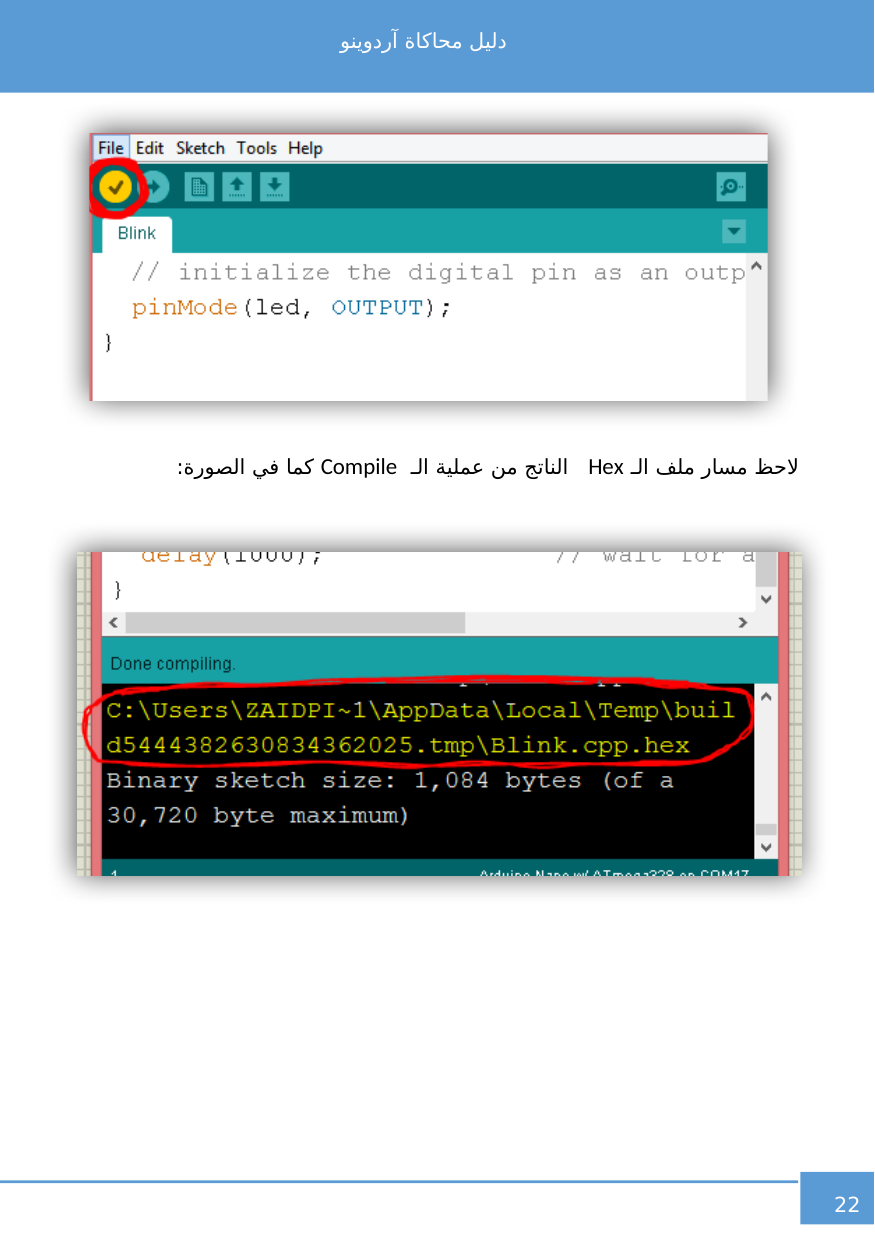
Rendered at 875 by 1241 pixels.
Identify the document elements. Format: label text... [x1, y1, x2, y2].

picture [77, 552, 802, 876]
picture [89, 133, 768, 401]
text لاحظ مسار ملف الـ Hex الناتج من عملية الـ Compile كما في الصورة: [75, 452, 799, 480]
